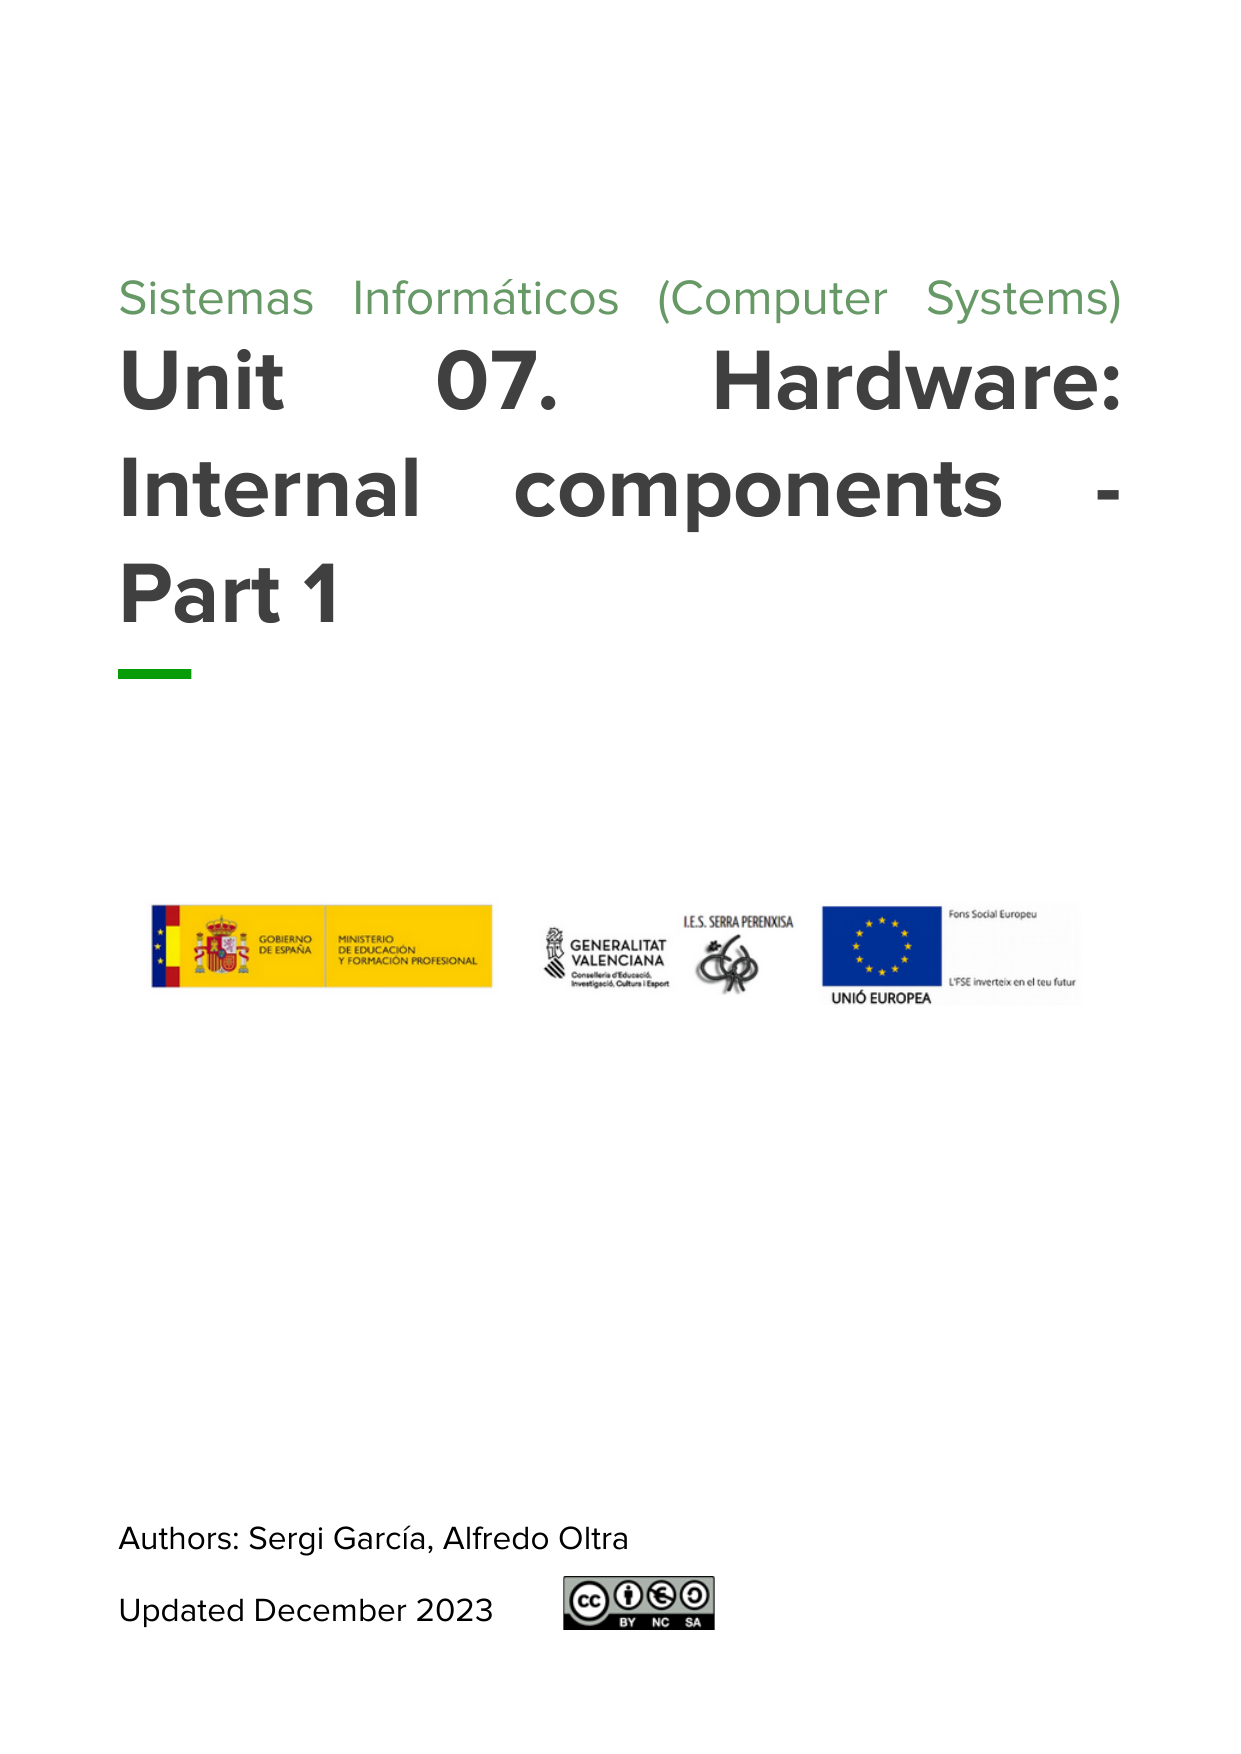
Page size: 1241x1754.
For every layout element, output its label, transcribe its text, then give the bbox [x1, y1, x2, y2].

text Updated December 2023 [118, 1591, 1122, 1631]
picture [563, 1576, 715, 1630]
text Authors: Sergi García, Alfredo Oltra [118, 1519, 1122, 1560]
title Sistemas Informáticos (Computer Systems) Unit 07. Hardware: Internal components - Part 1 [118, 268, 1122, 649]
picture [118, 885, 1123, 1005]
picture [118, 669, 192, 679]
